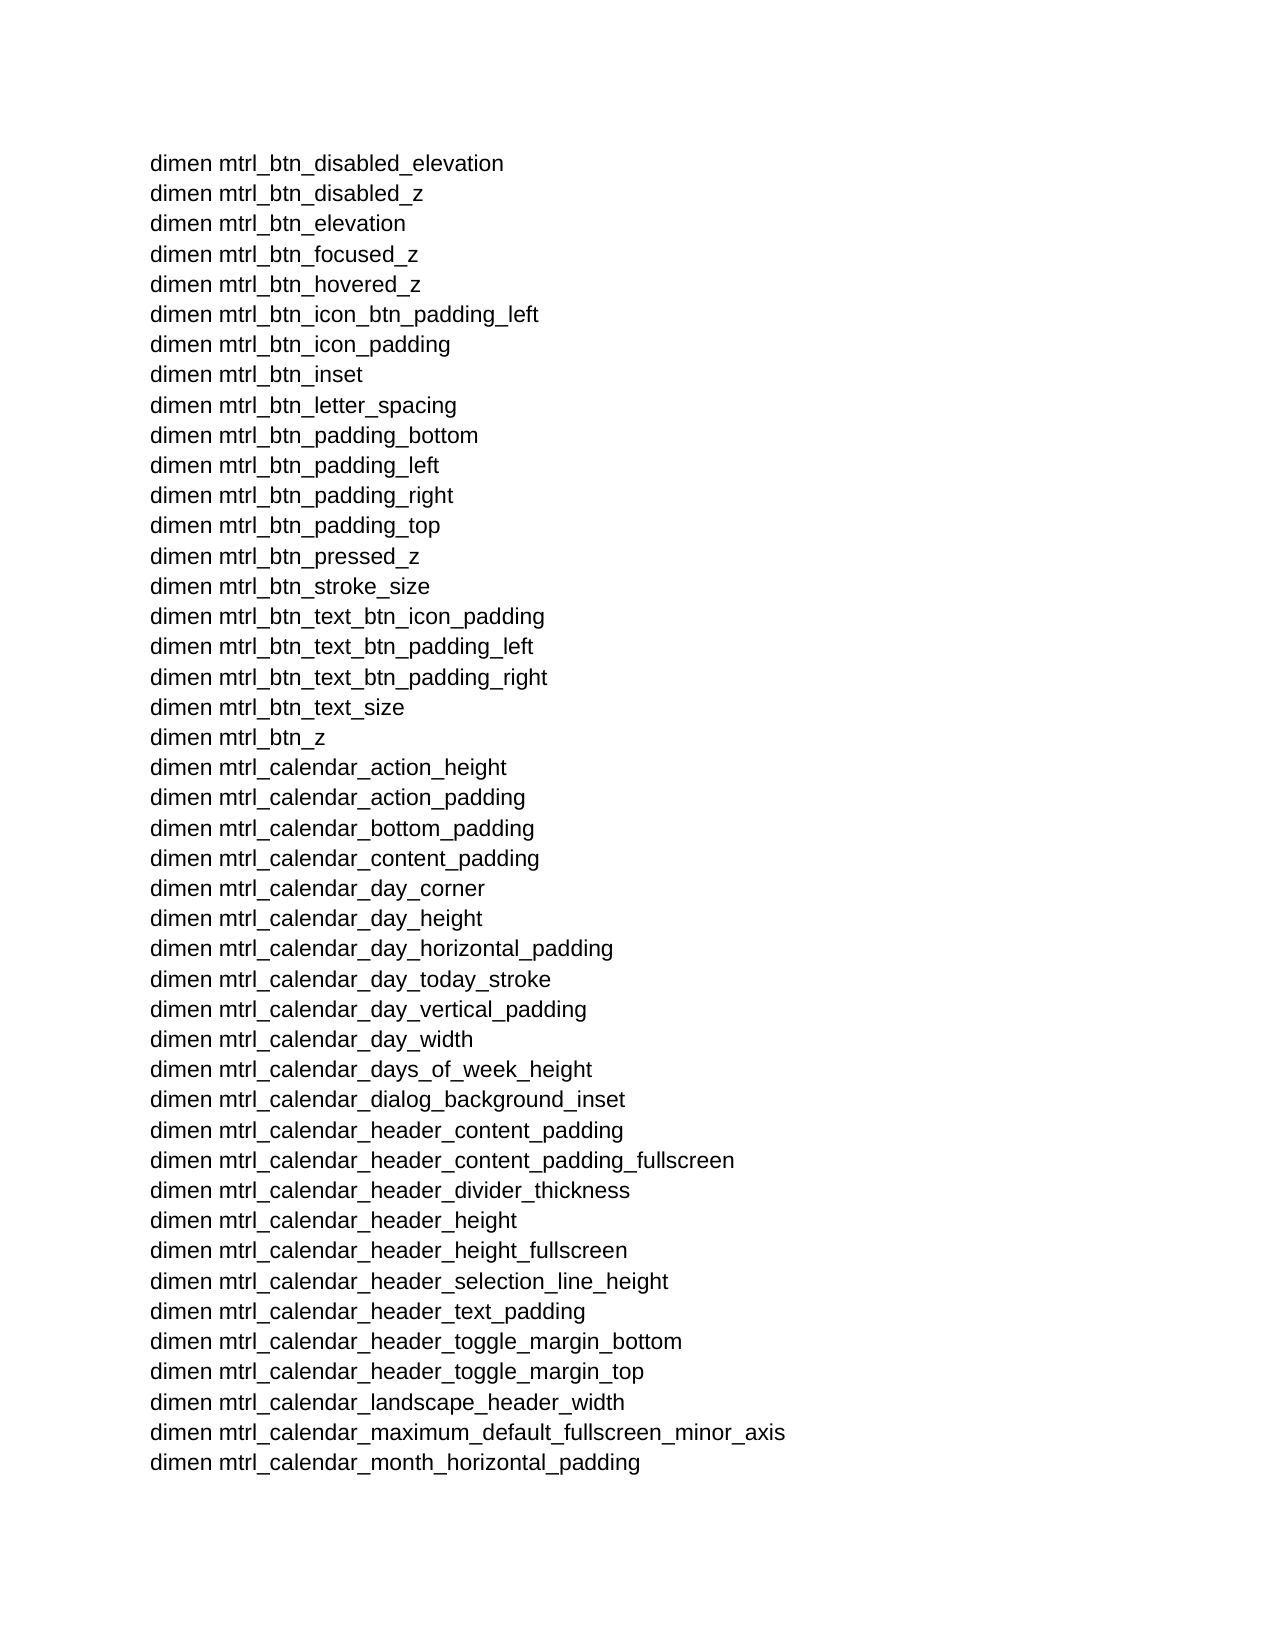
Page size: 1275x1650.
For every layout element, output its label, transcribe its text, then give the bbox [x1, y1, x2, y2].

text dimen mtrl_calendar_day_horizontal_padding [150, 935, 1125, 962]
text dimen mtrl_calendar_header_selection_line_height [150, 1268, 1125, 1294]
text dimen mtrl_btn_text_btn_icon_padding [150, 603, 1125, 629]
text dimen mtrl_calendar_action_height [150, 754, 1125, 781]
text dimen mtrl_btn_padding_right [150, 482, 1125, 509]
text dimen mtrl_calendar_header_text_padding [150, 1298, 1125, 1324]
text dimen mtrl_btn_icon_padding [150, 331, 1125, 358]
text dimen mtrl_calendar_maximum_default_fullscreen_minor_axis [150, 1419, 1125, 1445]
text dimen mtrl_btn_hovered_z [150, 271, 1125, 297]
text dimen mtrl_btn_focused_z [150, 241, 1125, 267]
text dimen mtrl_calendar_header_height_fullscreen [150, 1237, 1125, 1264]
text dimen mtrl_btn_disabled_elevation [150, 150, 1125, 176]
text dimen mtrl_calendar_day_corner [150, 875, 1125, 901]
text dimen mtrl_calendar_day_width [150, 1026, 1125, 1052]
text dimen mtrl_calendar_month_horizontal_padding [150, 1449, 1125, 1475]
text dimen mtrl_btn_padding_bottom [150, 422, 1125, 448]
text dimen mtrl_calendar_header_height [150, 1207, 1125, 1234]
text dimen mtrl_calendar_day_today_stroke [150, 966, 1125, 992]
text dimen mtrl_btn_text_size [150, 694, 1125, 720]
text dimen mtrl_btn_disabled_z [150, 180, 1125, 207]
text dimen mtrl_calendar_landscape_header_width [150, 1388, 1125, 1415]
text dimen mtrl_btn_stroke_size [150, 573, 1125, 599]
text dimen mtrl_btn_padding_top [150, 512, 1125, 539]
text dimen mtrl_calendar_days_of_week_height [150, 1056, 1125, 1083]
text dimen mtrl_calendar_day_vertical_padding [150, 996, 1125, 1022]
text dimen mtrl_btn_icon_btn_padding_left [150, 301, 1125, 327]
text dimen mtrl_calendar_header_divider_thickness [150, 1177, 1125, 1203]
text dimen mtrl_btn_padding_left [150, 452, 1125, 478]
text dimen mtrl_btn_letter_spacing [150, 392, 1125, 418]
text dimen mtrl_btn_text_btn_padding_right [150, 663, 1125, 690]
text dimen mtrl_calendar_header_toggle_margin_bottom [150, 1328, 1125, 1354]
text dimen mtrl_calendar_content_padding [150, 845, 1125, 871]
text dimen mtrl_calendar_header_toggle_margin_top [150, 1358, 1125, 1385]
text dimen mtrl_btn_text_btn_padding_left [150, 633, 1125, 660]
text dimen mtrl_btn_inset [150, 361, 1125, 388]
text dimen mtrl_calendar_bottom_padding [150, 814, 1125, 841]
text dimen mtrl_btn_pressed_z [150, 543, 1125, 569]
text dimen mtrl_calendar_day_height [150, 905, 1125, 932]
text dimen mtrl_btn_elevation [150, 210, 1125, 237]
text dimen mtrl_calendar_header_content_padding [150, 1117, 1125, 1143]
text dimen mtrl_calendar_dialog_background_inset [150, 1086, 1125, 1113]
text dimen mtrl_calendar_header_content_padding_fullscreen [150, 1147, 1125, 1173]
text dimen mtrl_btn_z [150, 724, 1125, 750]
text dimen mtrl_calendar_action_padding [150, 784, 1125, 811]
